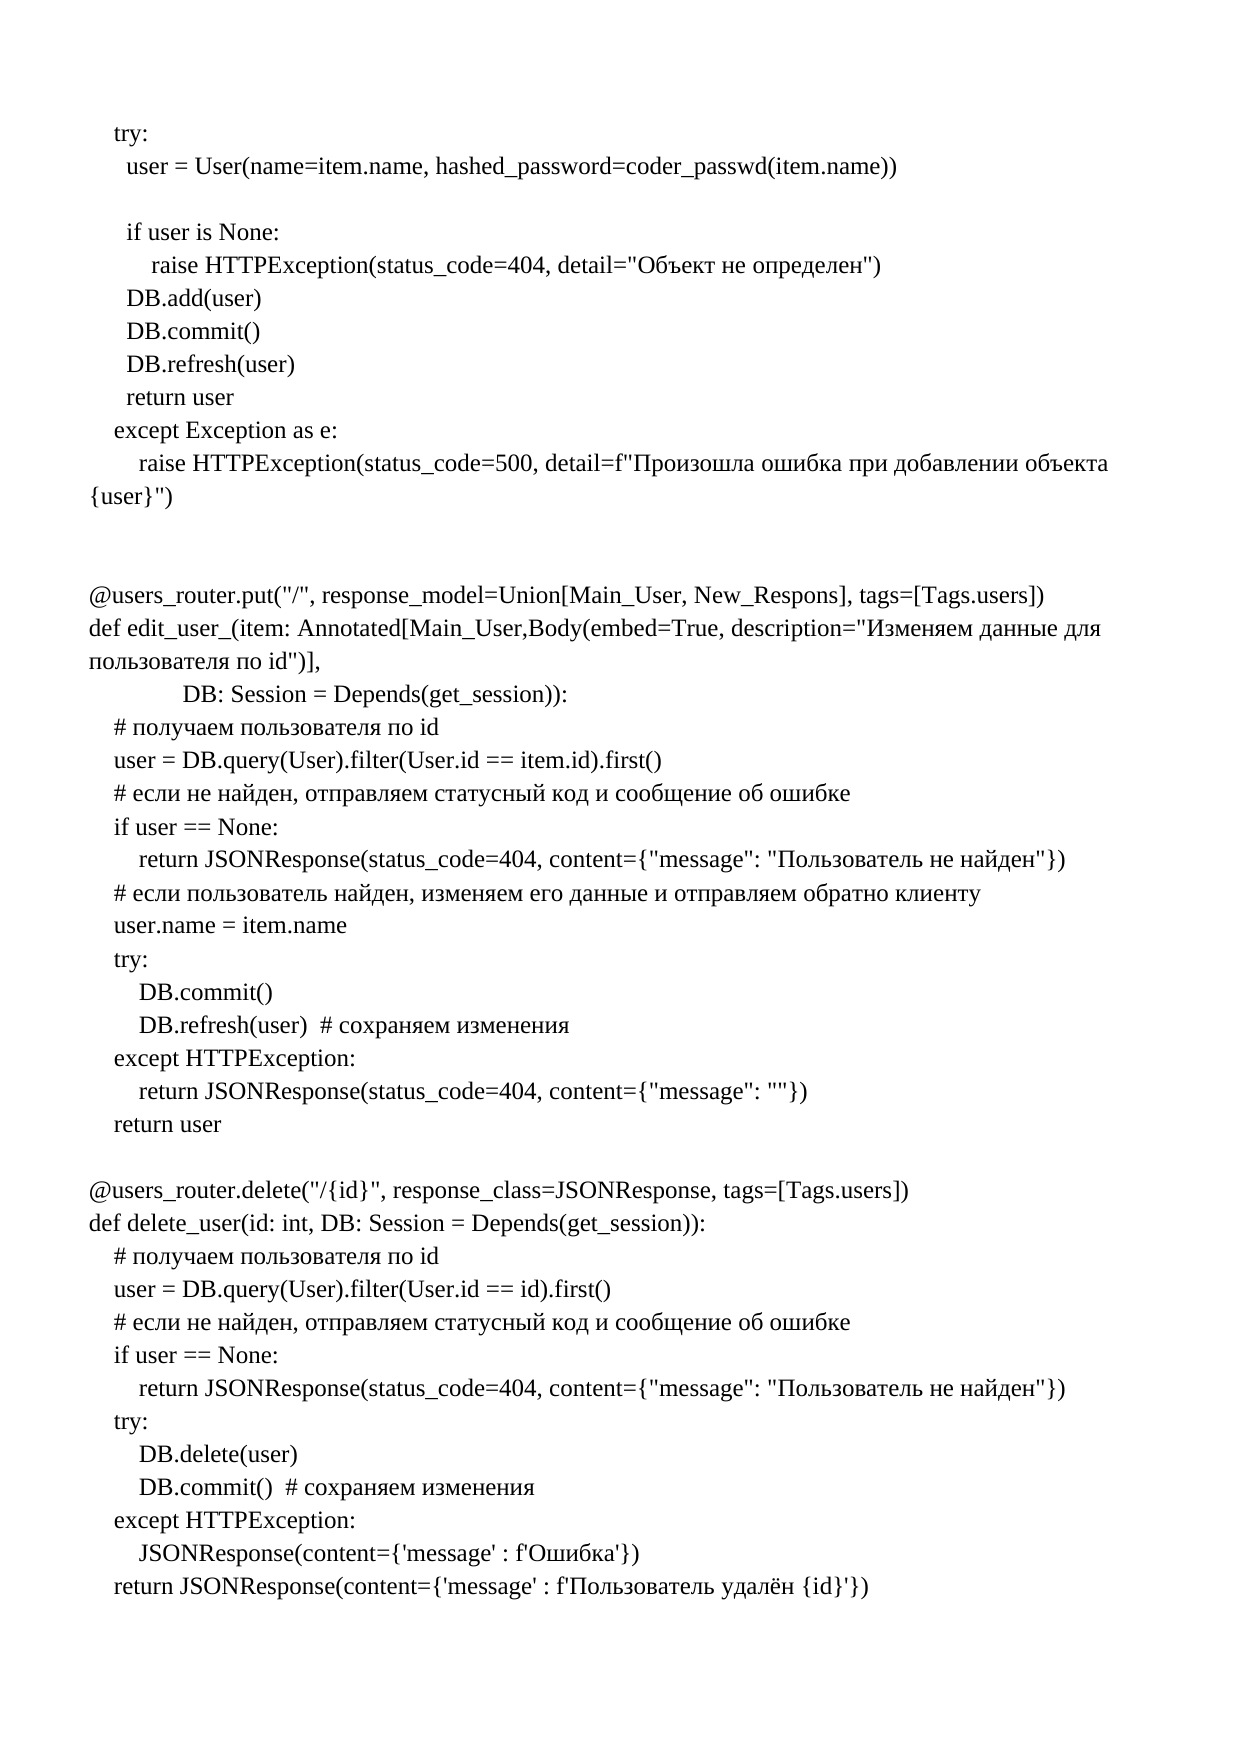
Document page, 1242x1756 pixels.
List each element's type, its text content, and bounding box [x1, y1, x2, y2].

text DB.add(user) [89, 283, 1153, 312]
text try: [89, 1406, 1153, 1435]
text except HTTPException: [89, 1043, 1153, 1071]
text @users_router.put("/", response_model=Union[Main_User, New_Respons], tags=[Tags.users]) [89, 580, 1153, 609]
text DB.commit() [89, 977, 1153, 1005]
text def edit_user_(item: Annotated[Main_User,Body(embed=True, description="Изменяем данные для пользователя по id")], [89, 613, 1153, 675]
text @users_router.delete("/{id}", response_class=JSONResponse, tags=[Tags.users]) [89, 1175, 1153, 1203]
text user = DB.query(User).filter(User.id == item.id).first() [89, 746, 1153, 774]
text return user [89, 1109, 1153, 1137]
text return JSONResponse(content={'message' : f'Пользователь удалён {id}'}) [89, 1571, 1153, 1600]
text # если пользователь найден, изменяем его данные и отправляем обратно клиенту [89, 878, 1153, 906]
text if user == None: [89, 812, 1153, 840]
text try: [89, 118, 1153, 147]
text return JSONResponse(status_code=404, content={"message": "Пользователь не найден"}) [89, 1373, 1153, 1402]
text user = DB.query(User).filter(User.id == id).first() [89, 1274, 1153, 1303]
text try: [89, 944, 1153, 972]
text raise HTTPException(status_code=500, detail=f"Произошла ошибка при добавлении объекта {user}") [89, 448, 1153, 510]
text JSONResponse(content={'message' : f'Ошибка'}) [89, 1538, 1153, 1567]
text DB.refresh(user) [89, 349, 1153, 378]
text user.name = item.name [89, 911, 1153, 939]
text DB.commit() # сохраняем изменения [89, 1472, 1153, 1501]
text raise HTTPException(status_code=404, detail="Объект не определен") [89, 250, 1153, 279]
text except Exception as e: [89, 415, 1153, 444]
text return JSONResponse(status_code=404, content={"message": "Пользователь не найден"}) [89, 844, 1153, 873]
text return JSONResponse(status_code=404, content={"message": ""}) [89, 1076, 1153, 1104]
text except HTTPException: [89, 1505, 1153, 1534]
text # если не найден, отправляем статусный код и сообщение об ошибке [89, 1307, 1153, 1336]
text # получаем пользователя по id [89, 1241, 1153, 1269]
text if user == None: [89, 1340, 1153, 1369]
text DB.refresh(user) # сохраняем изменения [89, 1010, 1153, 1038]
text DB.delete(user) [89, 1439, 1153, 1468]
text # получаем пользователя по id [89, 712, 1153, 741]
text # если не найден, отправляем статусный код и сообщение об ошибке [89, 778, 1153, 807]
text def delete_user(id: int, DB: Session = Depends(get_session)): [89, 1208, 1153, 1237]
text DB.commit() [89, 316, 1153, 345]
text DB: Session = Depends(get_session)): [89, 679, 1153, 708]
text return user [89, 382, 1153, 411]
text user = User(name=item.name, hashed_password=coder_passwd(item.name)) [89, 151, 1153, 180]
text if user is None: [89, 217, 1153, 246]
